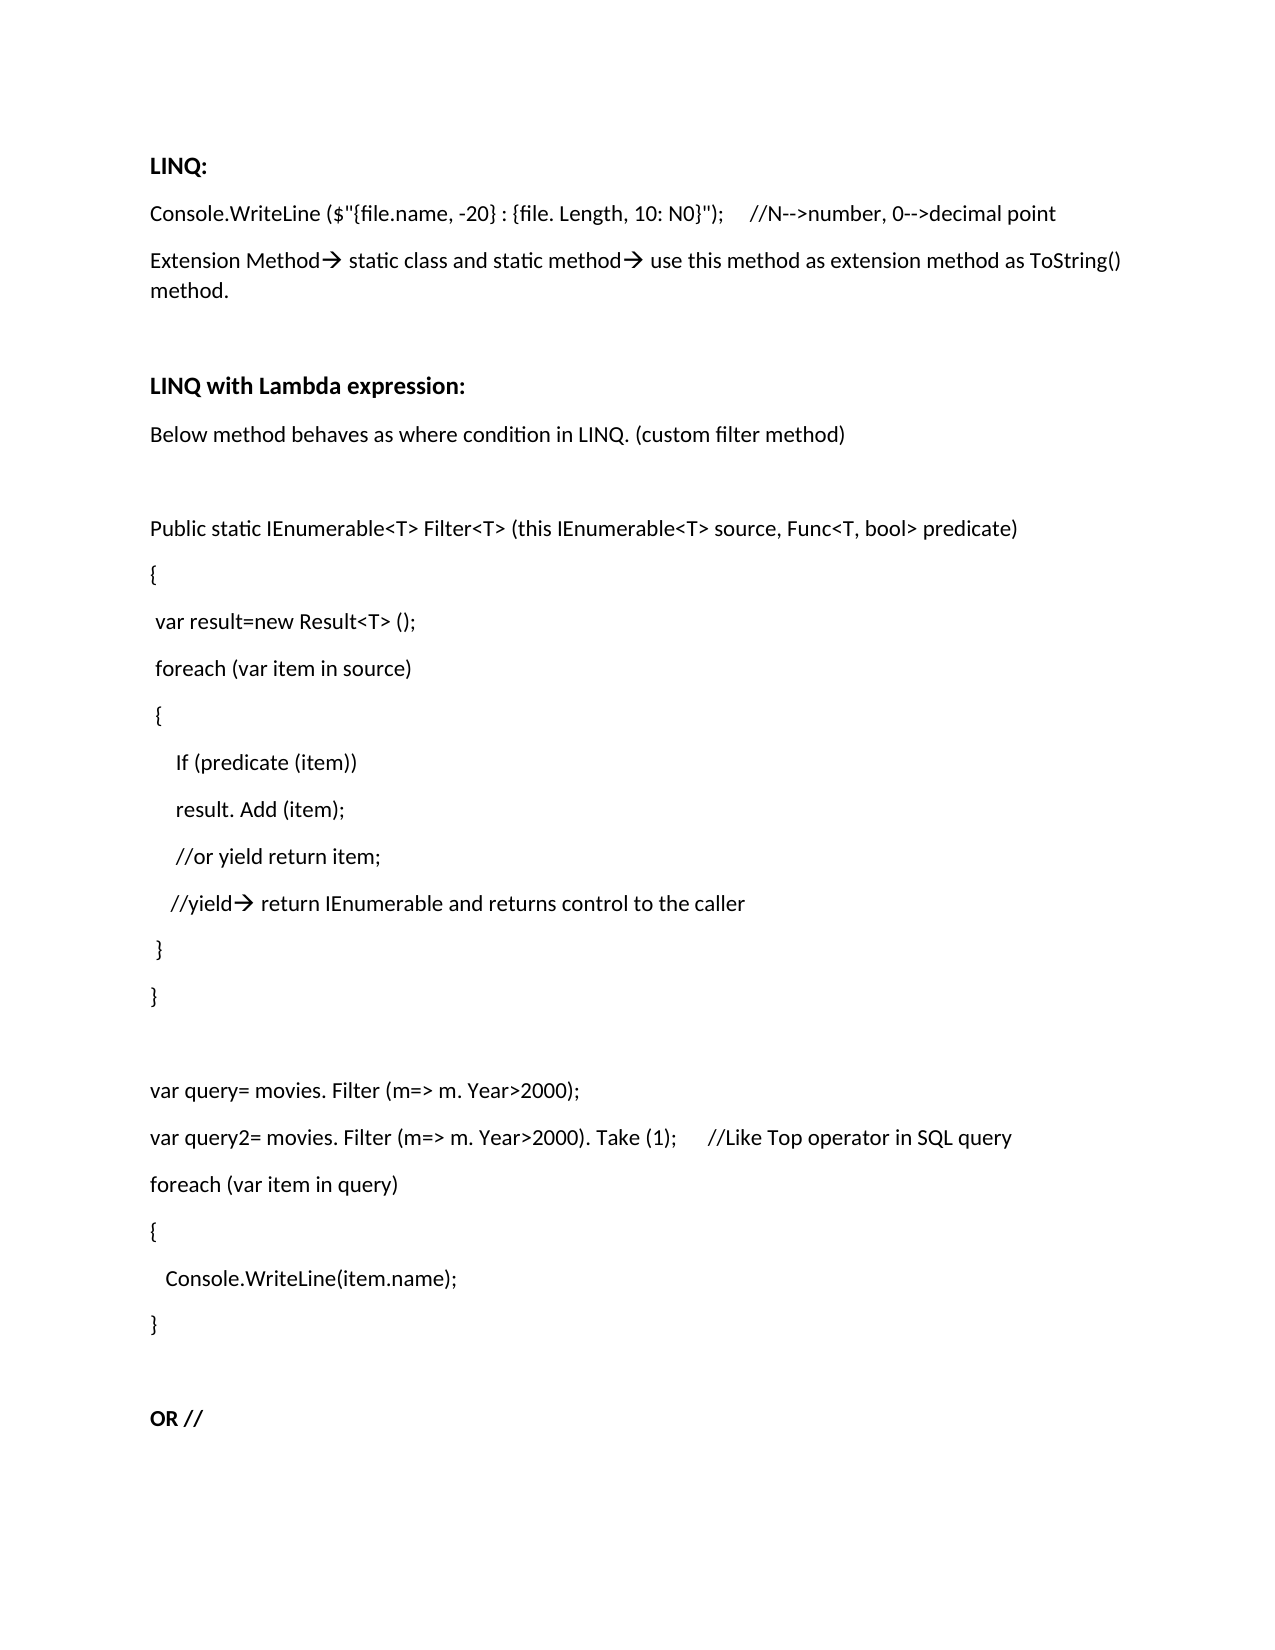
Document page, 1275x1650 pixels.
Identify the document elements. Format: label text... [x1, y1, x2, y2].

text LINQ: [150, 150, 1125, 181]
text } [150, 982, 1125, 1011]
text If (predicate (item)) [150, 748, 1125, 776]
text OR // [150, 1404, 1125, 1432]
text Extension Method static class and static method use this method as extension method as ToString() method. [150, 246, 1125, 305]
text //yield return IEnumerable and returns control to the caller [150, 889, 1125, 917]
text result. Add (item); [150, 795, 1125, 823]
text } [150, 936, 1125, 964]
text var query= movies. Filter (m=> m. Year>2000); [150, 1076, 1125, 1104]
text Below method behaves as where condition in LINQ. (custom filter method) [150, 420, 1125, 448]
text Console.WriteLine(item.name); [150, 1264, 1125, 1292]
text } [150, 1311, 1125, 1339]
text var result=new Result<T> (); [150, 607, 1125, 636]
text { [150, 1217, 1125, 1245]
text //or yield return item; [150, 842, 1125, 870]
text foreach (var item in source) [150, 654, 1125, 682]
text { [150, 561, 1125, 589]
text foreach (var item in query) [150, 1170, 1125, 1198]
text var query2= movies. Filter (m=> m. Year>2000). Take (1); //Like Top operator in SQL query [150, 1123, 1125, 1151]
text Public static IEnumerable<T> Filter<T> (this IEnumerable<T> source, Func<T, bool> predicate) [150, 514, 1125, 542]
text { [150, 701, 1125, 729]
text LINQ with Lambda expression: [150, 370, 1125, 401]
text Console.WriteLine ($"{file.name, -20} : {file. Length, 10: N0}"); //N-->number, 0-->decimal point [150, 199, 1125, 228]
